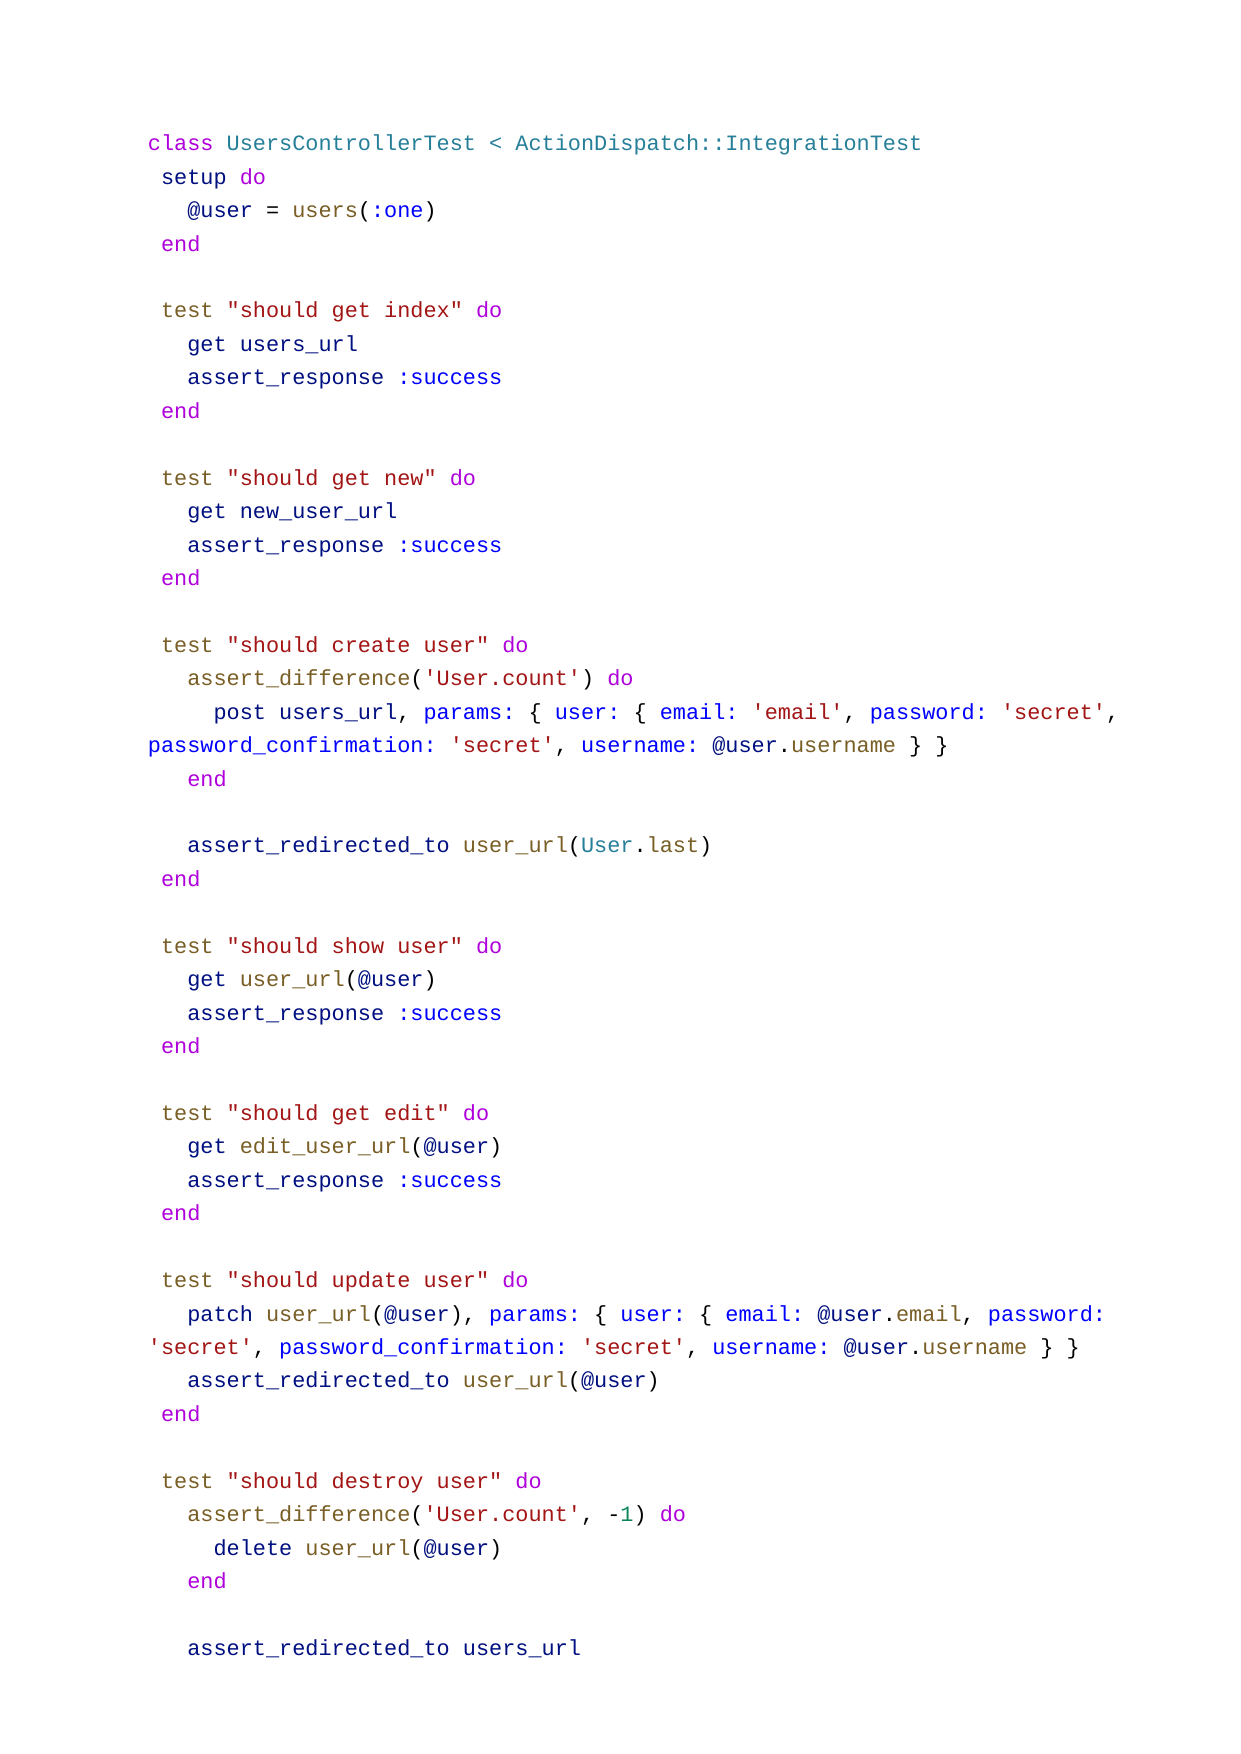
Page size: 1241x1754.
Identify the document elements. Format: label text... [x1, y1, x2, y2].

text test "should get index" do [148, 300, 1181, 324]
text test "should get new" do [148, 467, 1181, 492]
text test "should update user" do [148, 1269, 1181, 1294]
text delete user_url(@user) [148, 1537, 1181, 1562]
text assert_redirected_to user_url(User.last) [148, 835, 1181, 859]
text end [148, 768, 1181, 793]
text assert_redirected_to users_url [148, 1637, 1181, 1662]
text assert_redirected_to user_url(@user) [148, 1370, 1181, 1394]
text get edit_user_url(@user) [148, 1136, 1181, 1160]
text end [148, 1035, 1181, 1060]
text assert_response :success [148, 534, 1181, 558]
text @user = users(:one) [148, 199, 1181, 224]
text get new_user_url [148, 500, 1181, 525]
text test "should get edit" do [148, 1102, 1181, 1127]
text setup do [148, 166, 1181, 191]
text assert_difference('User.count') do [148, 667, 1181, 692]
text assert_response :success [148, 367, 1181, 391]
text end [148, 868, 1181, 893]
text end [148, 233, 1181, 258]
text class UsersControllerTest < ActionDispatch::IntegrationTest [148, 132, 1181, 157]
text post users_url, params: { user: { email: 'email', password: 'secret', password_confirmation: 'secret', username: @user.username } } [148, 701, 1181, 759]
text end [148, 567, 1181, 592]
text assert_difference('User.count', -1) do [148, 1503, 1181, 1528]
text assert_response :success [148, 1169, 1181, 1194]
text test "should show user" do [148, 935, 1181, 960]
text get user_url(@user) [148, 968, 1181, 993]
text end [148, 1403, 1181, 1428]
text end [148, 400, 1181, 425]
text get users_url [148, 333, 1181, 358]
text test "should create user" do [148, 634, 1181, 659]
text assert_response :success [148, 1002, 1181, 1027]
text test "should destroy user" do [148, 1470, 1181, 1495]
text end [148, 1202, 1181, 1227]
text end [148, 1570, 1181, 1595]
text patch user_url(@user), params: { user: { email: @user.email, password: 'secret', password_confirmation: 'secret', username: @user.username } } [148, 1303, 1181, 1361]
